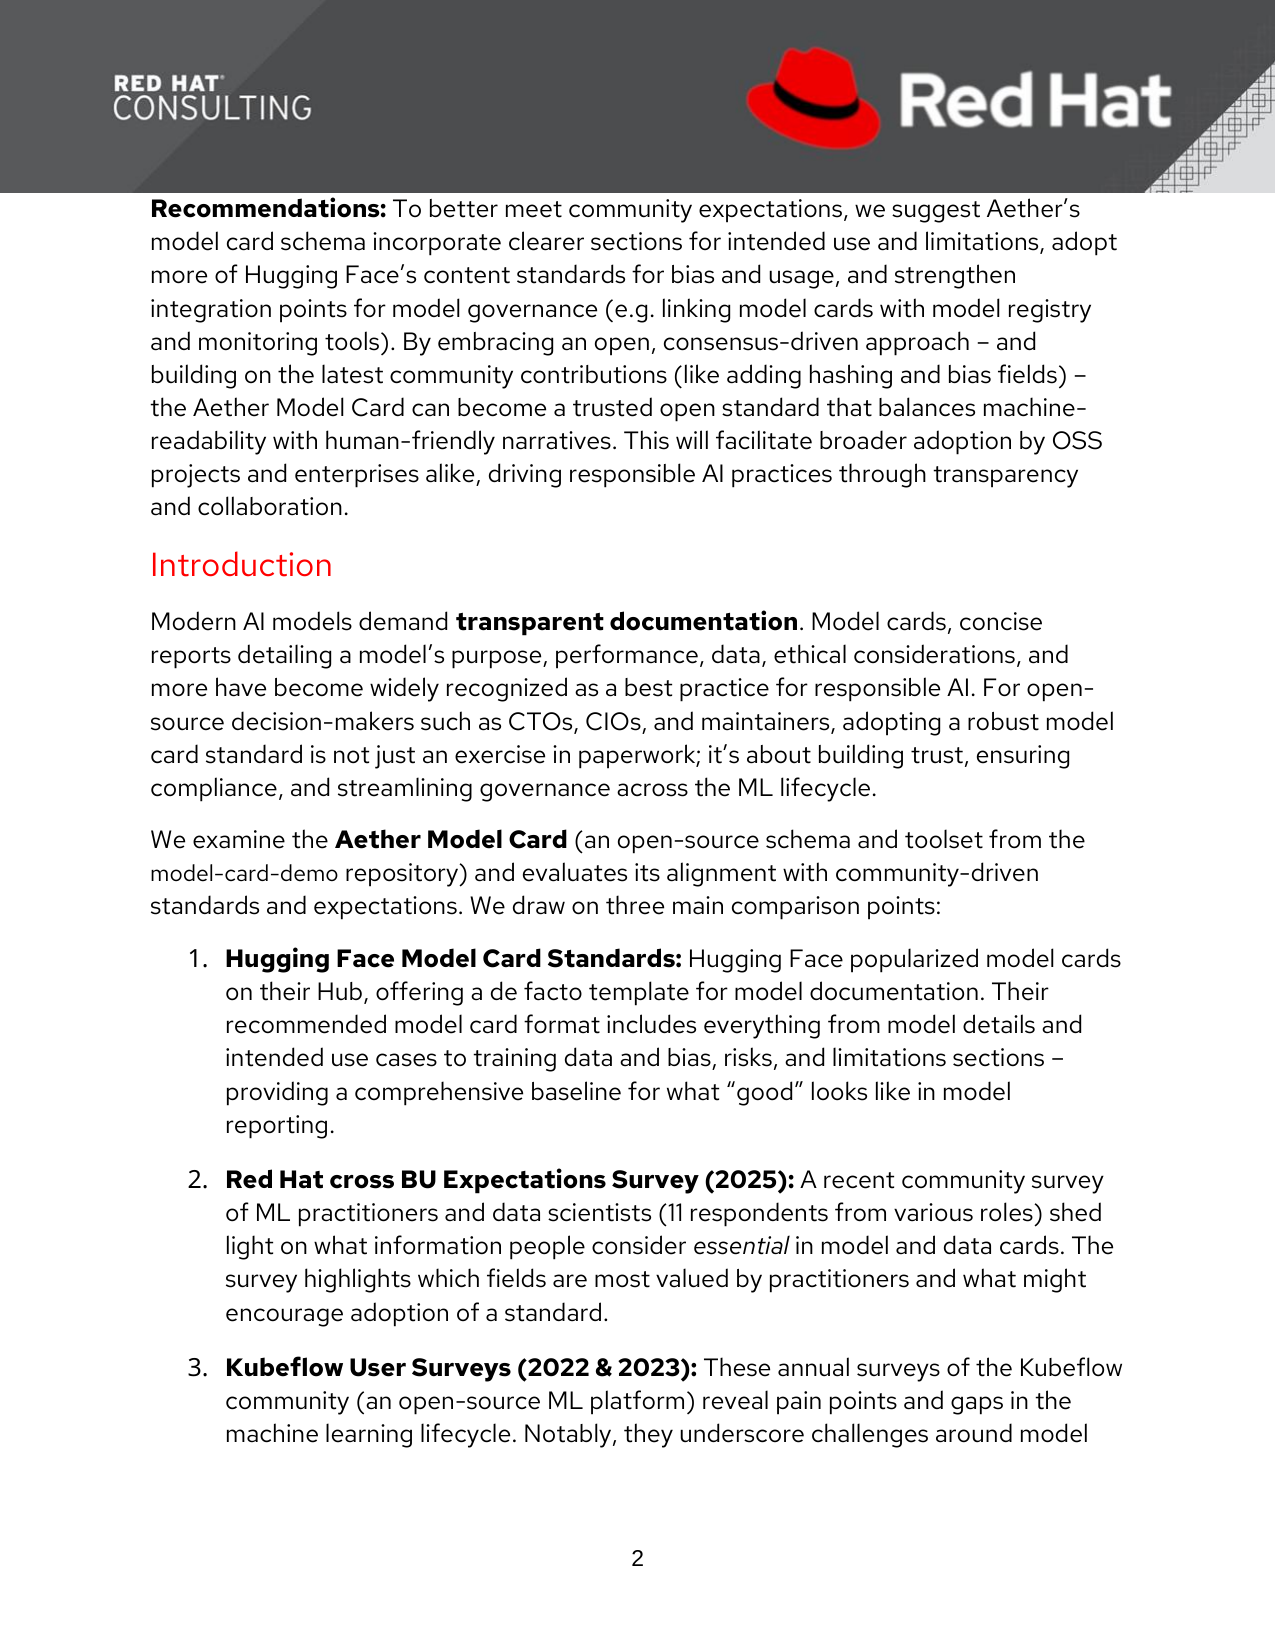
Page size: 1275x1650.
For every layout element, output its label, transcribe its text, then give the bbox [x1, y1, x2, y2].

list Hugging Face Model Card Standards: Hugging Face popularized model cards on their Hub, offering a de facto template for model documentation. Their recommended model card format includes everything from model details and intended use cases to training data and bias, risks, and limitations sections – providing a comprehensive baseline for what “good” looks like in model reporting. [187, 941, 1125, 1141]
picture [0, 0, 1275, 193]
text Recommendations: To better meet community expectations, we suggest Aether’s model card schema incorporate clearer sections for intended use and limitations, adopt more of Hugging Face’s content standards for bias and usage, and strengthen integration points for model governance (e.g. linking model cards with model registry and monitoring tools). By embracing an open, consensus-driven approach – and building on the latest community contributions (like adding hashing and bias fields) – the Aether Model Card can become a trusted open standard that balances machine-readability with human-friendly narratives. This will facilitate broader adoption by OSS projects and enterprises alike, driving responsible AI practices through transparency and collaboration. [150, 150, 1125, 523]
text We examine the Aether Model Card (an open-source schema and toolset from the model-card-demo repository) and evaluates its alignment with community-driven standards and expectations. We draw on three main comparison points: [150, 823, 1125, 922]
subtitle Introduction [150, 542, 1125, 586]
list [187, 1349, 1125, 1450]
text Modern AI models demand transparent documentation. Model cards, concise reports detailing a model’s purpose, performance, data, ethical considerations, and more have become widely recognized as a best practice for responsible AI. For open-source decision-makers such as CTOs, CIOs, and maintainers, adopting a robust model card standard is not just an exercise in paperwork; it’s about building trust, ensuring compliance, and streamlining governance across the ML lifecycle. [150, 605, 1125, 804]
list Red Hat cross BU Expectations Survey (2025): A recent community survey of ML practitioners and data scientists (11 respondents from various roles) shed light on what information people consider essential in model and data cards. The survey highlights which fields are most valued by practitioners and what might encourage adoption of a standard. [187, 1162, 1125, 1329]
